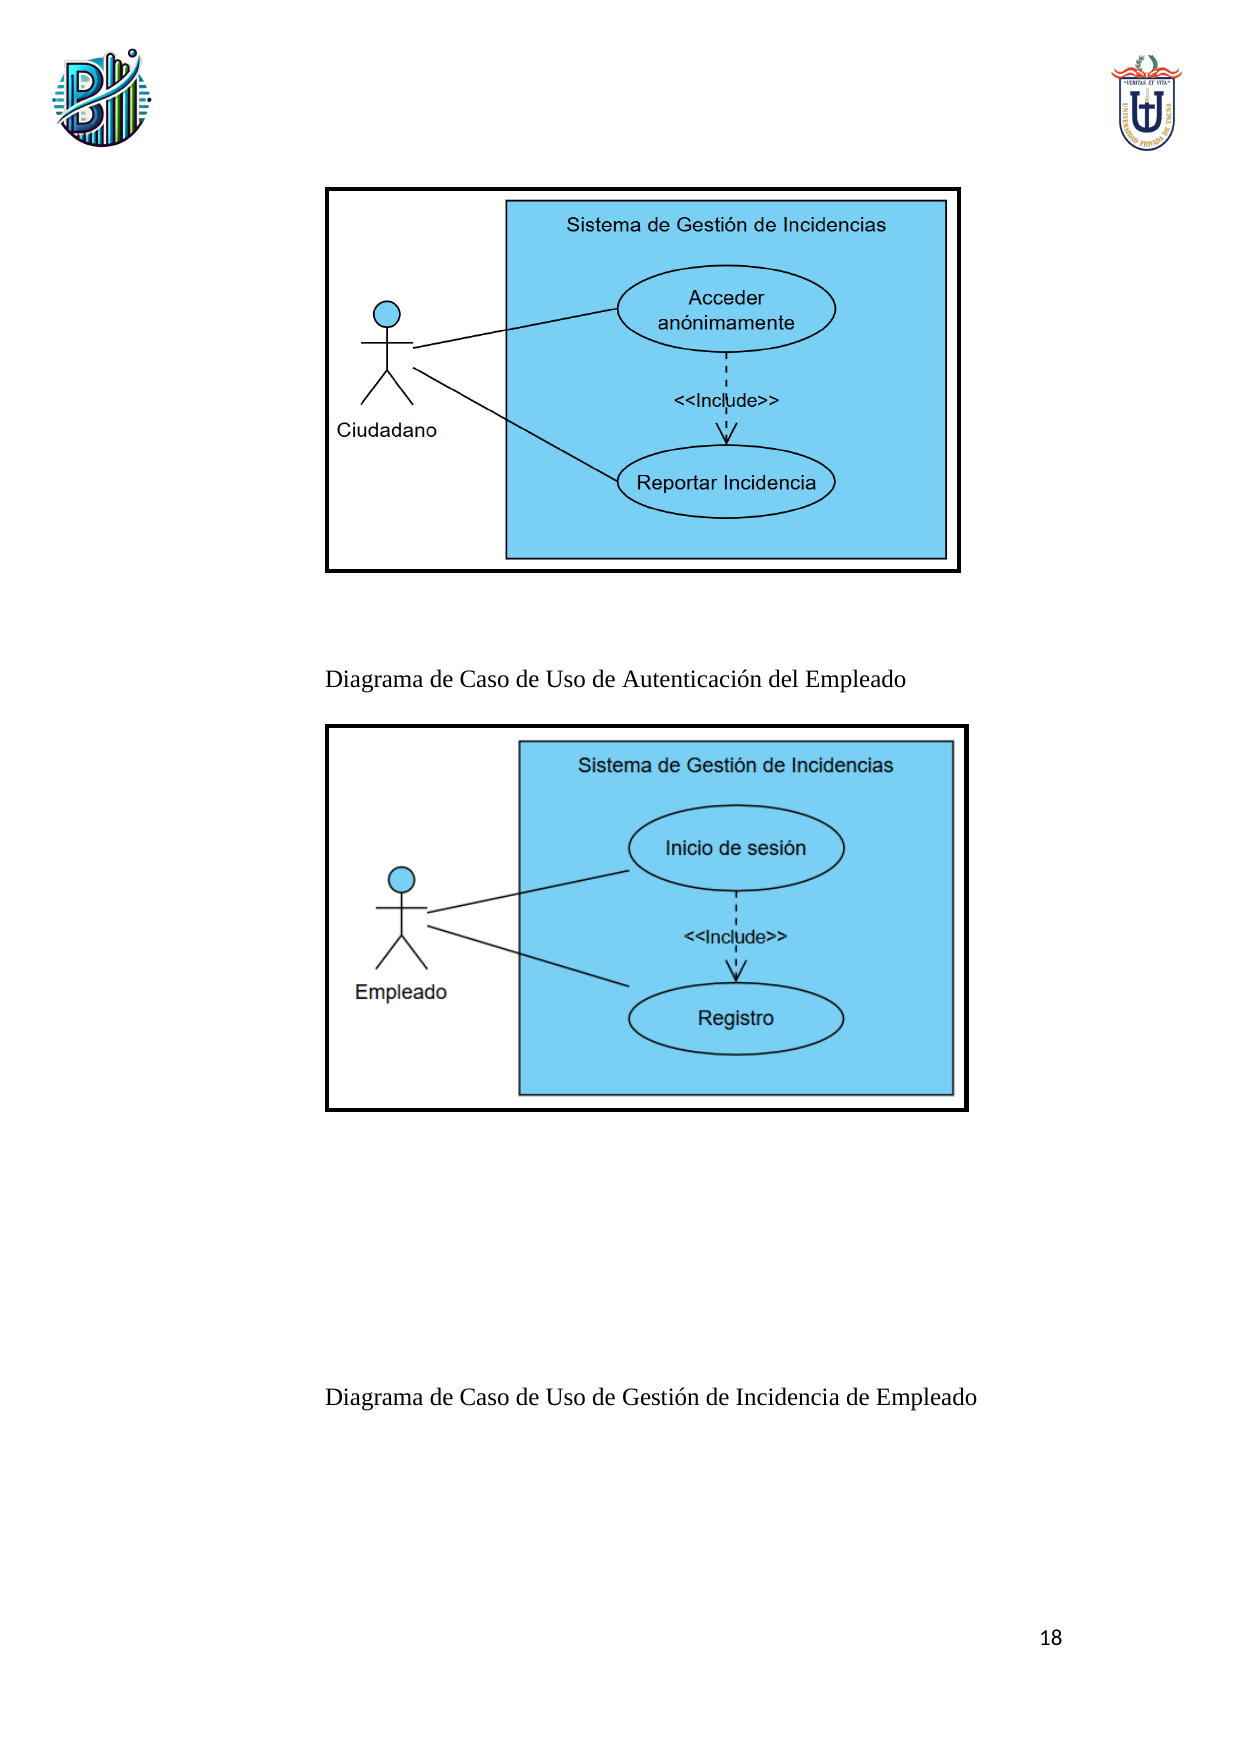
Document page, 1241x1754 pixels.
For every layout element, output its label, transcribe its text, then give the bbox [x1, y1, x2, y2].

picture [48, 45, 154, 151]
text Diagrama de Caso de Uso de Gestión de Incidencia de Empleado [325, 1382, 1062, 1411]
picture [329, 728, 964, 1108]
text Diagrama de Caso de Uso de Autenticación del Empleado [325, 664, 1062, 692]
picture [329, 191, 957, 569]
picture [1111, 55, 1182, 151]
